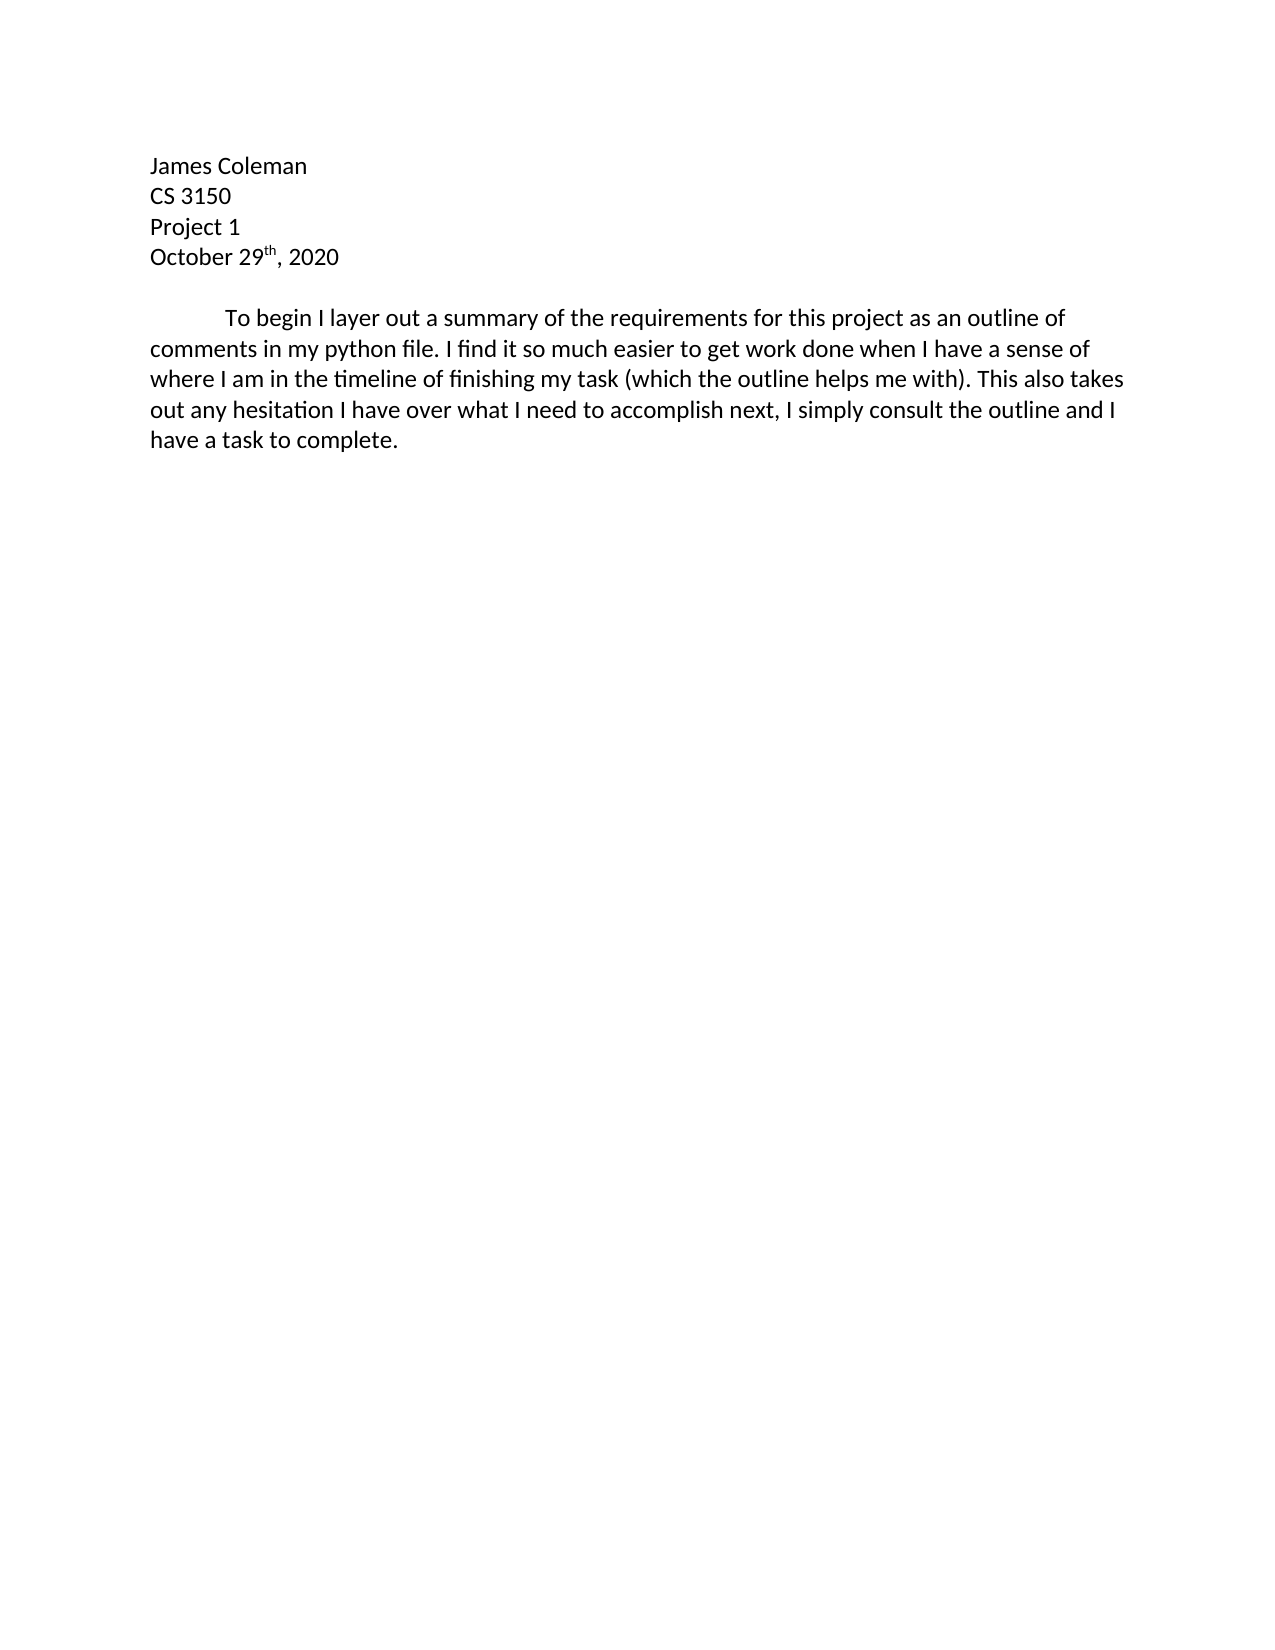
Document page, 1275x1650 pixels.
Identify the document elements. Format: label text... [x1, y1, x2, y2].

text October 29th, 2020 [150, 242, 1125, 272]
text James Coleman [150, 150, 1125, 181]
text CS 3150 [150, 181, 1125, 211]
text Project 1 [150, 211, 1125, 242]
text To begin I layer out a summary of the requirements for this project as an outline of comments in my python file. I find it so much easier to get work done when I have a sense of where I am in the timeline of finishing my task (which the outline helps me with). This also takes out any hesitation I have over what I need to accomplish next, I simply consult the outline and I have a task to complete. [150, 303, 1125, 455]
